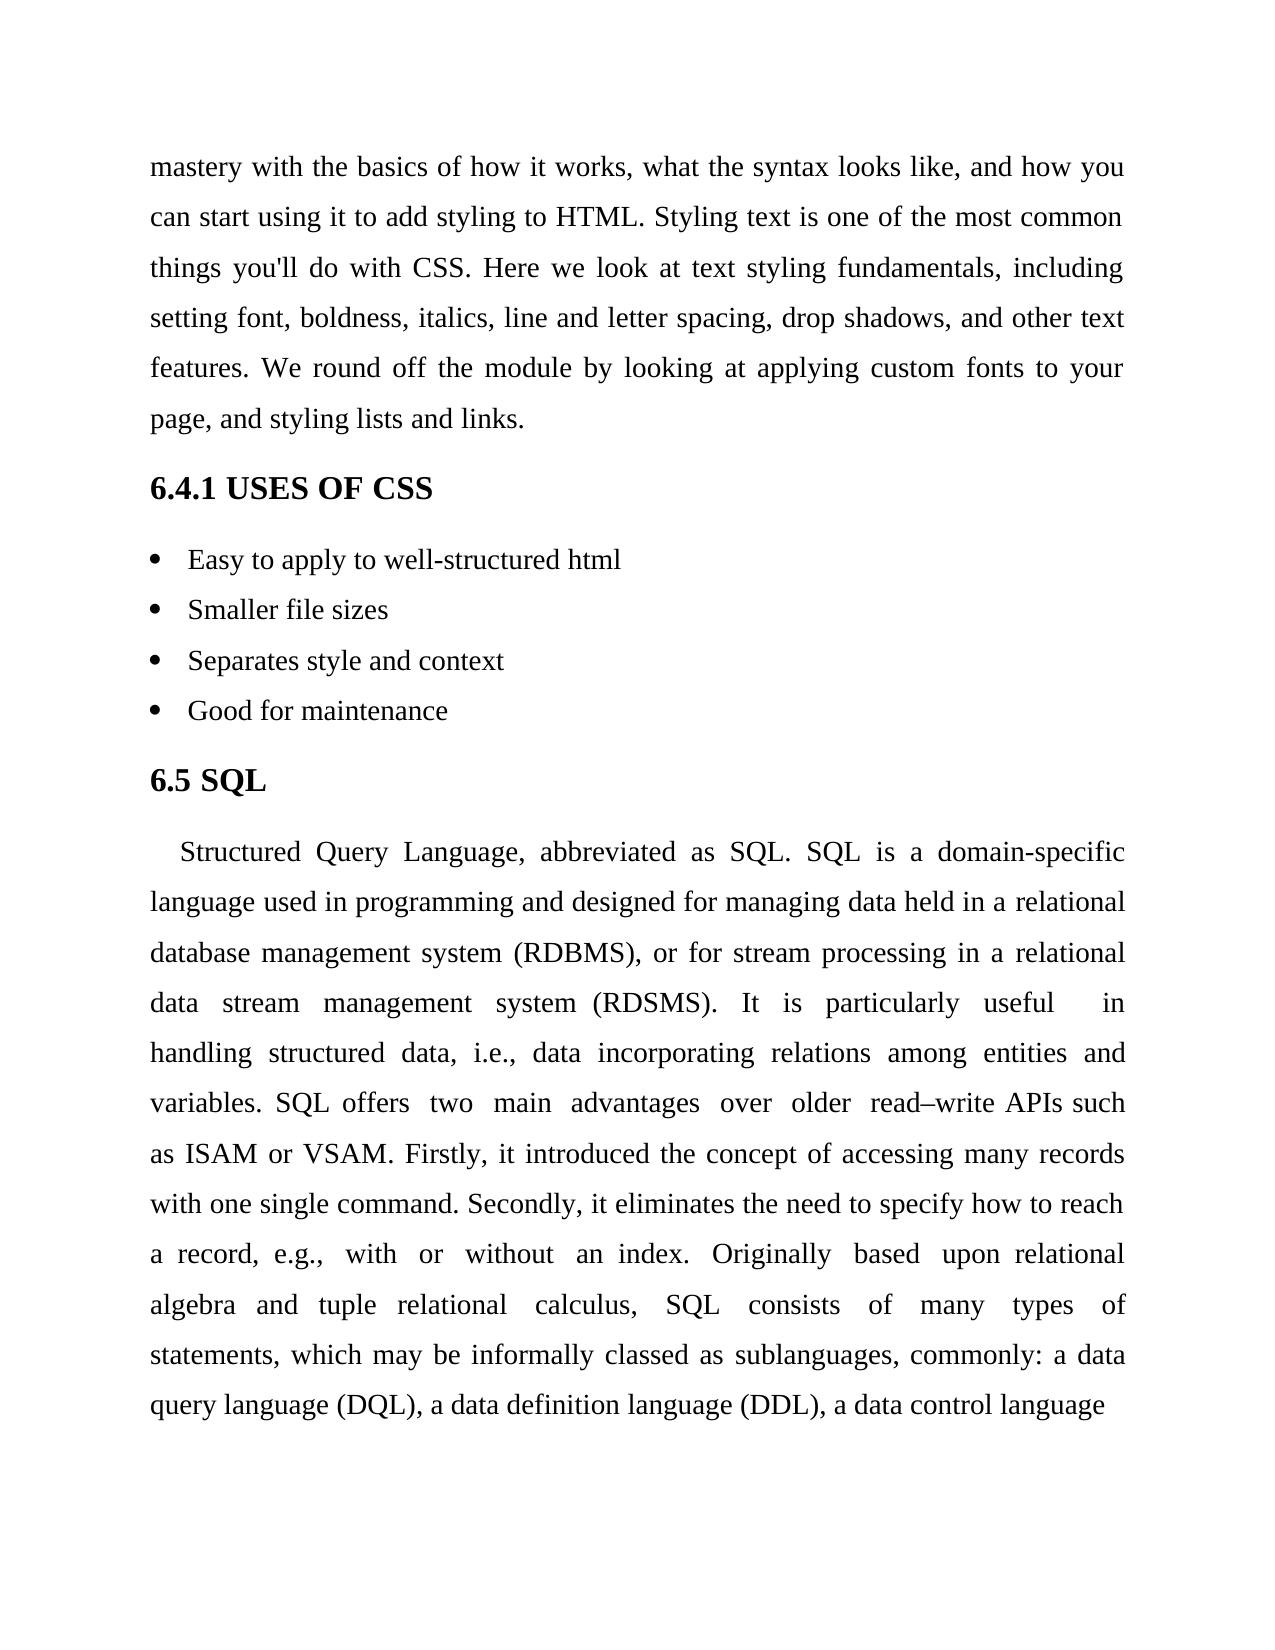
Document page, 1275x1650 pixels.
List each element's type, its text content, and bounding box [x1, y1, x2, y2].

list Separates style and context [150, 643, 1248, 676]
subtitle SQL [150, 761, 1248, 799]
list Good for maintenance [150, 693, 1248, 727]
subtitle USES OF CSS [150, 468, 1248, 507]
list Smaller file sizes [150, 592, 1248, 626]
list Easy to apply to well-structured html [150, 542, 1248, 575]
text Structured Query Language, abbreviated as SQL. SQL is a domain-specific language used in programming and designed for managing data held in a relational database management system (RDBMS), or for stream processing in a relational data stream management system (RDSMS). It is particularly useful in handling structured data, i.e., data incorporating relations among entities and variables. SQL offers two main advantages over older read–write APIs such as ISAM or VSAM. Firstly, it introduced the concept of accessing many records with one single command. Secondly, it eliminates the need to specify how to reach a record, e.g., with or without an index. Originally based upon relational algebra and tuple relational calculus, SQL consists of many types of statements, which may be informally classed as sublanguages, commonly: a data query language (DQL), a data definition language (DDL), a data control language [150, 834, 1126, 1421]
text mastery with the basics of how it works, what the syntax looks like, and how you can start using it to add styling to HTML. Styling text is one of the most common things you'll do with CSS. Here we look at text styling fundamentals, including setting font, boldness, italics, line and letter spacing, drop shadows, and other text features. We round off the module by looking at applying custom fonts to your page, and styling lists and links. [150, 149, 1125, 434]
